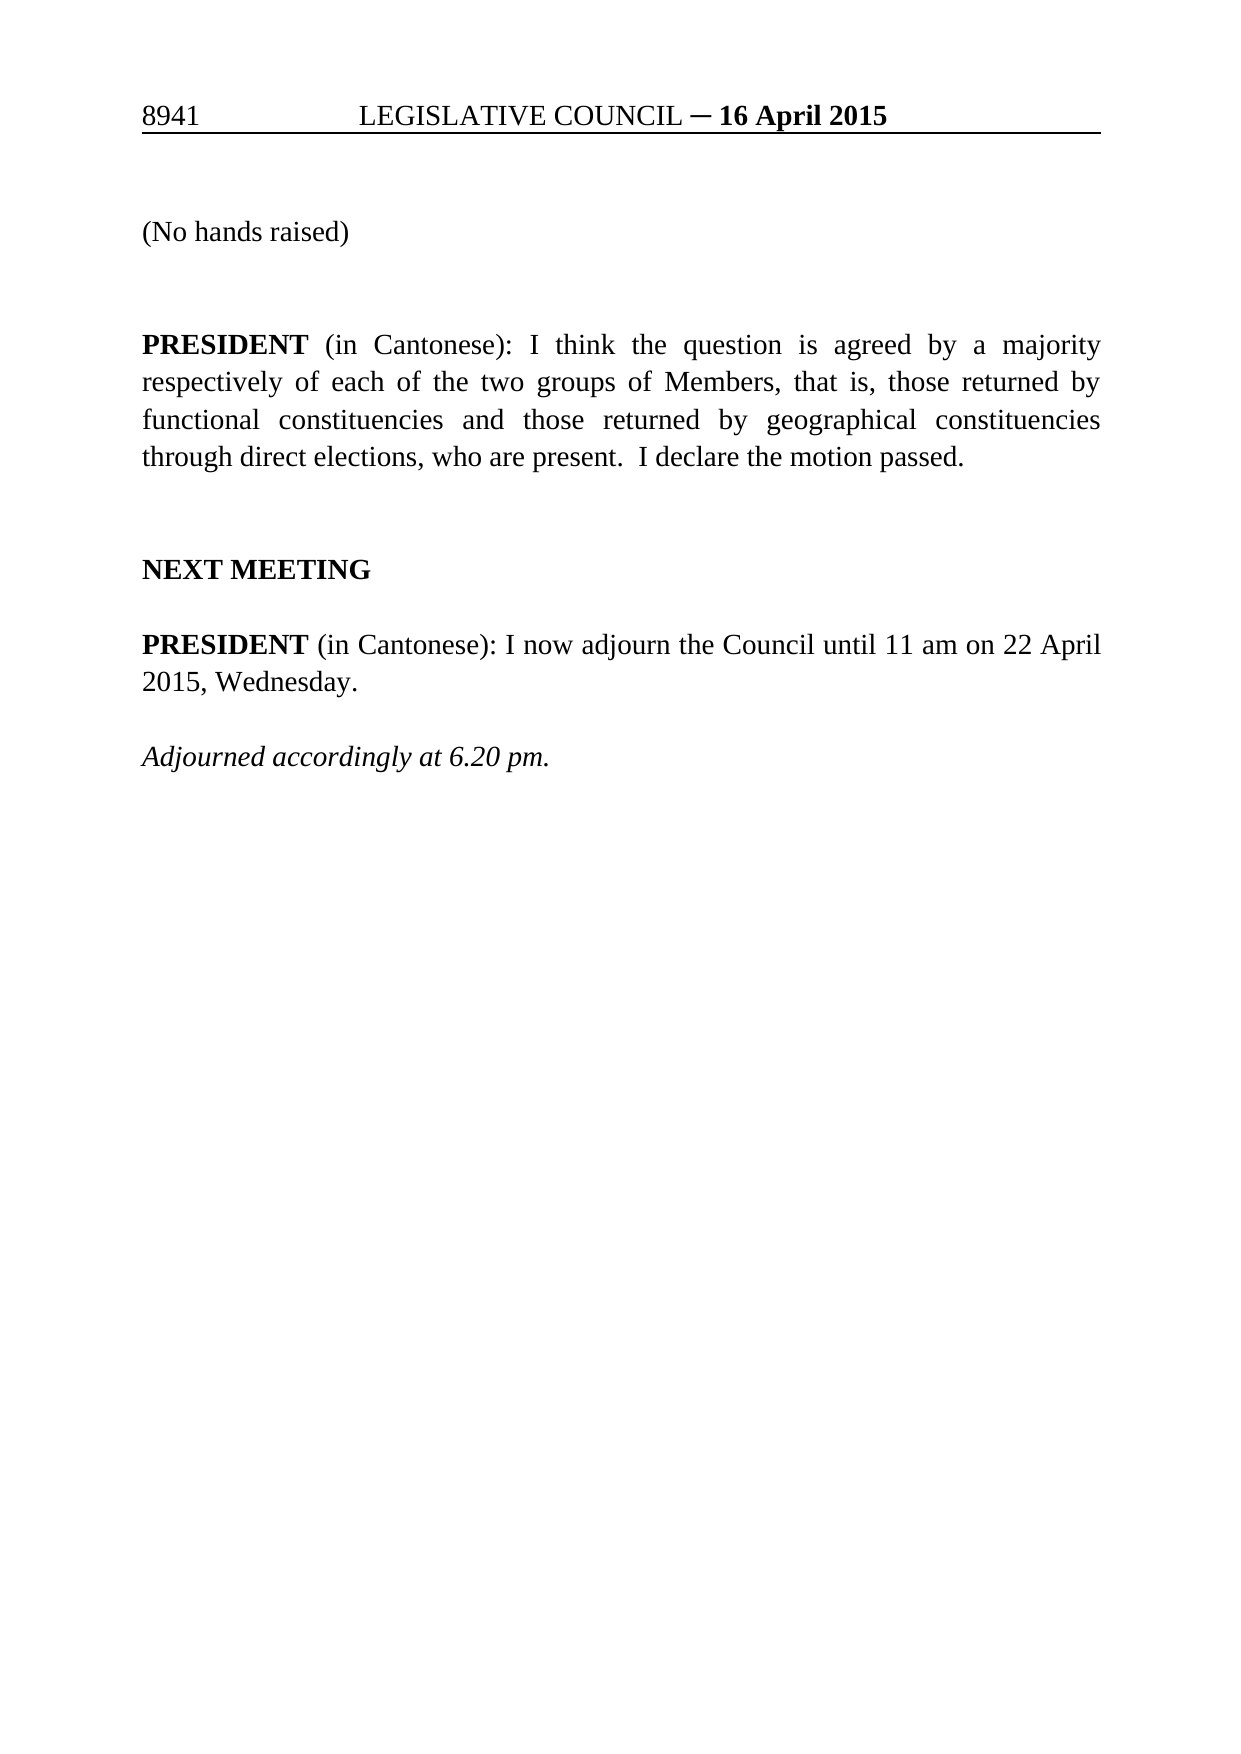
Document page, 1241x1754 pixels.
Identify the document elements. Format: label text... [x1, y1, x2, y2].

text PRESIDENT (in Cantonese): I think the question is agreed by a majority respectively of each of the two groups of Members, that is, those returned by functional constituencies and those returned by geographical constituencies through direct elections, who are present. I declare the motion passed. [142, 323, 1101, 473]
text PRESIDENT (in Cantonese): I now adjourn the Council until 11 am on 22 April 2015, Wednesday. [142, 623, 1101, 698]
text NEXT MEETING [142, 548, 1101, 586]
text (No hands raised) [142, 211, 1101, 248]
text Adjourned accordingly at 6.20 pm. [142, 736, 1101, 773]
